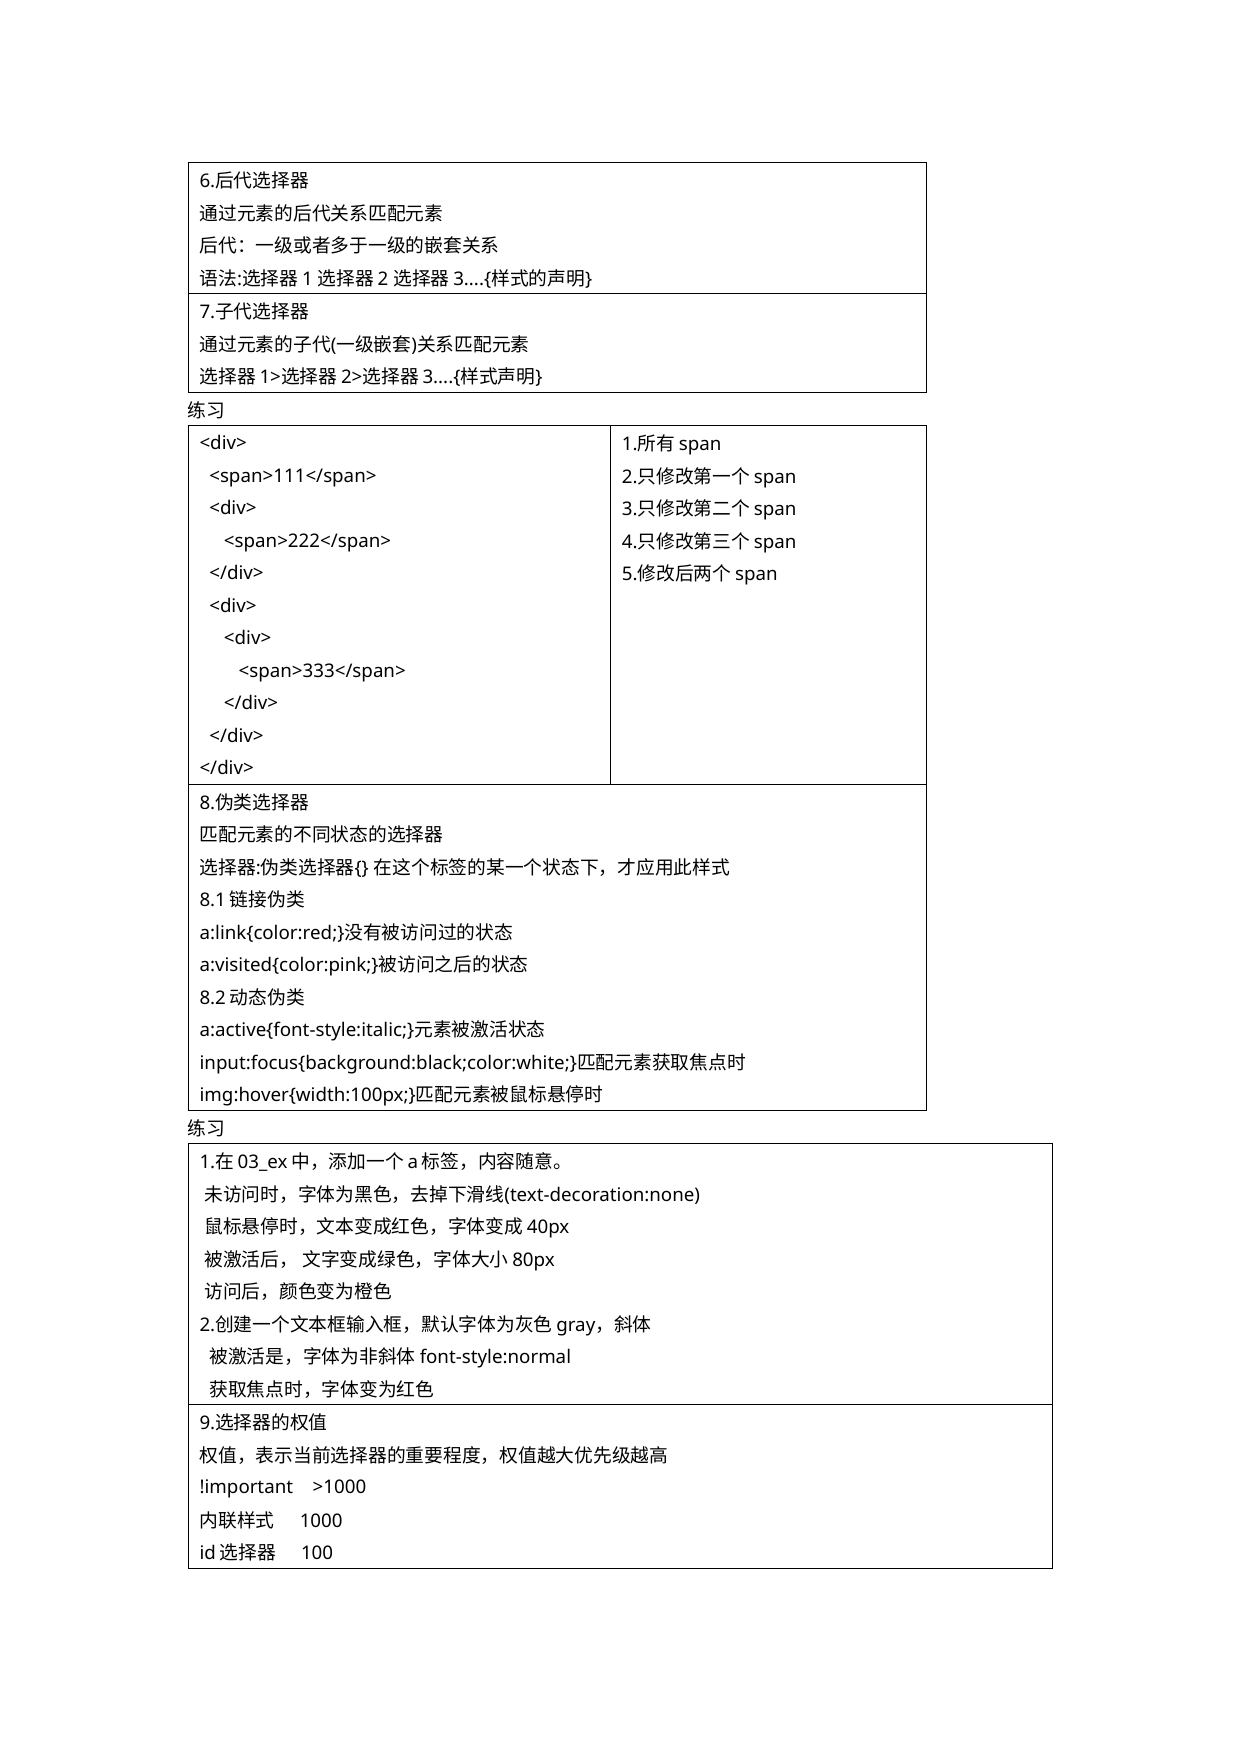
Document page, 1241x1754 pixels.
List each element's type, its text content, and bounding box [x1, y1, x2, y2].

text 练习 [187, 393, 1053, 425]
text 练习 [187, 1111, 1053, 1143]
table_header 1.所有span 2.只修改第一个span 3.只修改第二个span 4.只修改第三个span 5.修改后两个span [611, 426, 926, 784]
table_header <div> <span>111</span> <div> <span>222</span> </div> <div> <div> <span>333</span> </div> </div> </div> [189, 426, 610, 784]
table_header 1.在03_ex中，添加一个a标签，内容随意。 未访问时，字体为黑色，去掉下滑线(text-decoration:none) 鼠标悬停时，文本变成红色，字体变成40px 被激活后， 文字变成绿色，字体大小80px 访问后，颜色变为橙色 2.创建一个文本框输入框，默认字体为灰色gray，斜体 被激活是，字体为非斜体 font-style:normal 获取焦点时，字体变为红色 [189, 1144, 1052, 1404]
table_cell 6.后代选择器 通过元素的后代关系匹配元素 后代：一级或者多于一级的嵌套关系 语法:选择器1 选择器2 选择器3....{样式的声明} [189, 163, 926, 293]
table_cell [189, 1405, 1052, 1568]
table_cell 8.伪类选择器 匹配元素的不同状态的选择器 选择器:伪类选择器{} 在这个标签的某一个状态下，才应用此样式 8.1链接伪类 a:link{color:red;}没有被访问过的状态 a:visited{color:pink;}被访问之后的状态 8.2动态伪类 a:active{font-style:italic;}元素被激活状态 input:focus{background:black;color:white;}匹配元素获取焦点时 img:hover{width:100px;}匹配元素被鼠标悬停时 [189, 785, 926, 1110]
table_cell 7.子代选择器 通过元素的子代(一级嵌套)关系匹配元素 选择器1>选择器2>选择器3....{样式声明} [189, 294, 926, 392]
